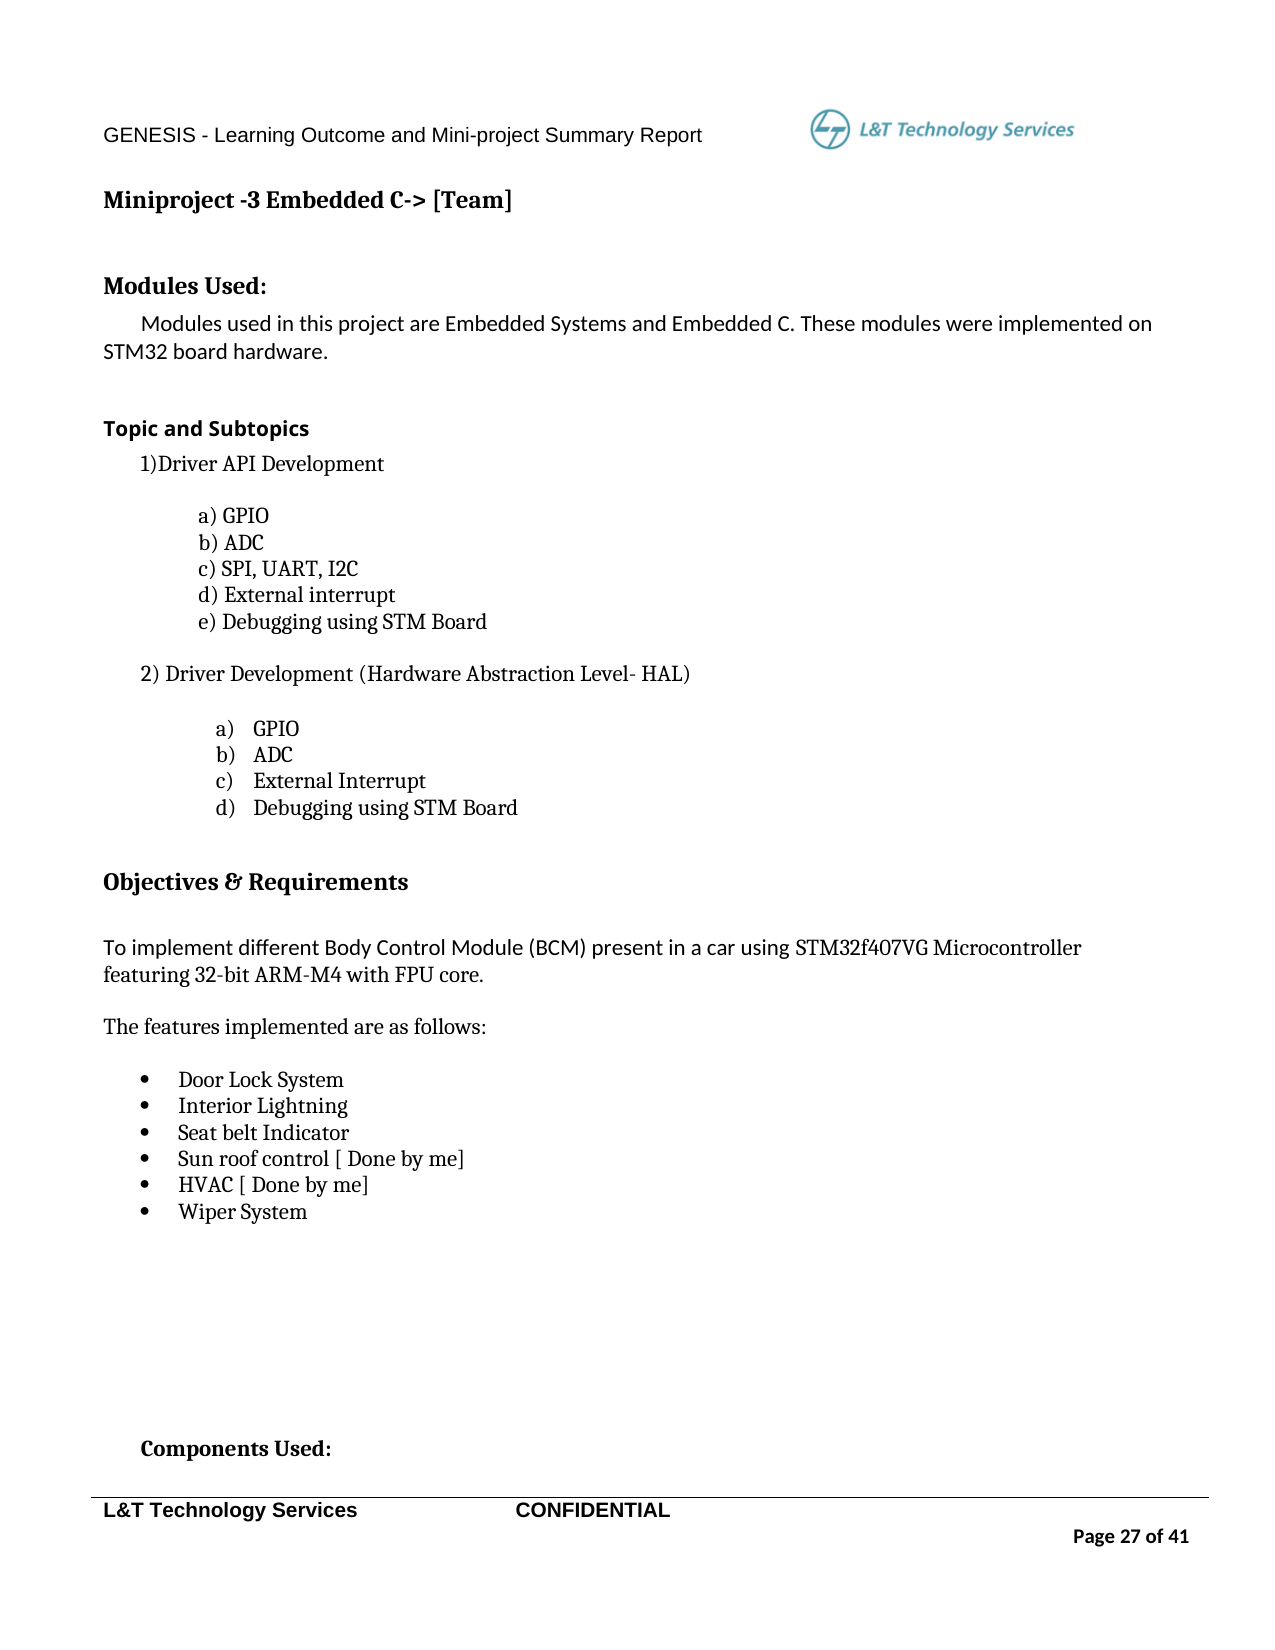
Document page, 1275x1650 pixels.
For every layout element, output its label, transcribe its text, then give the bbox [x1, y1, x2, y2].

list Debugging using STM Board [216, 795, 1162, 821]
subtitle Objectives & Requirements [103, 868, 1162, 897]
text e) Debugging using STM Board [103, 608, 1162, 635]
subtitle Miniproject -3 Embedded C-> [Team] [103, 186, 1162, 214]
text b) ADC [103, 529, 1162, 556]
subtitle Modules Used: [103, 272, 1162, 300]
list Interior Lightning [141, 1093, 1162, 1119]
list ADC [216, 742, 1162, 768]
text 2) Driver Development (Hardware Abstraction Level- HAL) [103, 661, 1162, 688]
list Sun roof control [ Done by me] [141, 1146, 1162, 1172]
text a) GPIO [178, 503, 1162, 529]
text Modules used in this project are Embedded Systems and Embedded C. These modules were implemented on STM32 board hardware. [103, 309, 1162, 365]
text 1)Driver API Development [103, 450, 1162, 477]
list Door Lock System [141, 1067, 1162, 1093]
subtitle Topic and Subtopics [103, 414, 1162, 442]
list GPIO [216, 716, 1162, 742]
text The features implemented are as follows: [103, 1014, 1162, 1040]
list Wiper System [141, 1198, 1162, 1225]
picture [808, 98, 1075, 162]
list Seat belt Indicator [141, 1119, 1162, 1146]
list External Interrupt [216, 768, 1162, 795]
text c) SPI, UART, I2C [103, 556, 1162, 582]
text d) External interrupt [103, 582, 1162, 608]
text Components Used: [103, 1436, 1162, 1462]
list HVAC [ Done by me] [141, 1172, 1162, 1198]
text To implement different Body Control Module (BCM) present in a car using STM32f407VG Microcontroller featuring 32-bit ARM-M4 with FPU core. [103, 933, 1162, 988]
